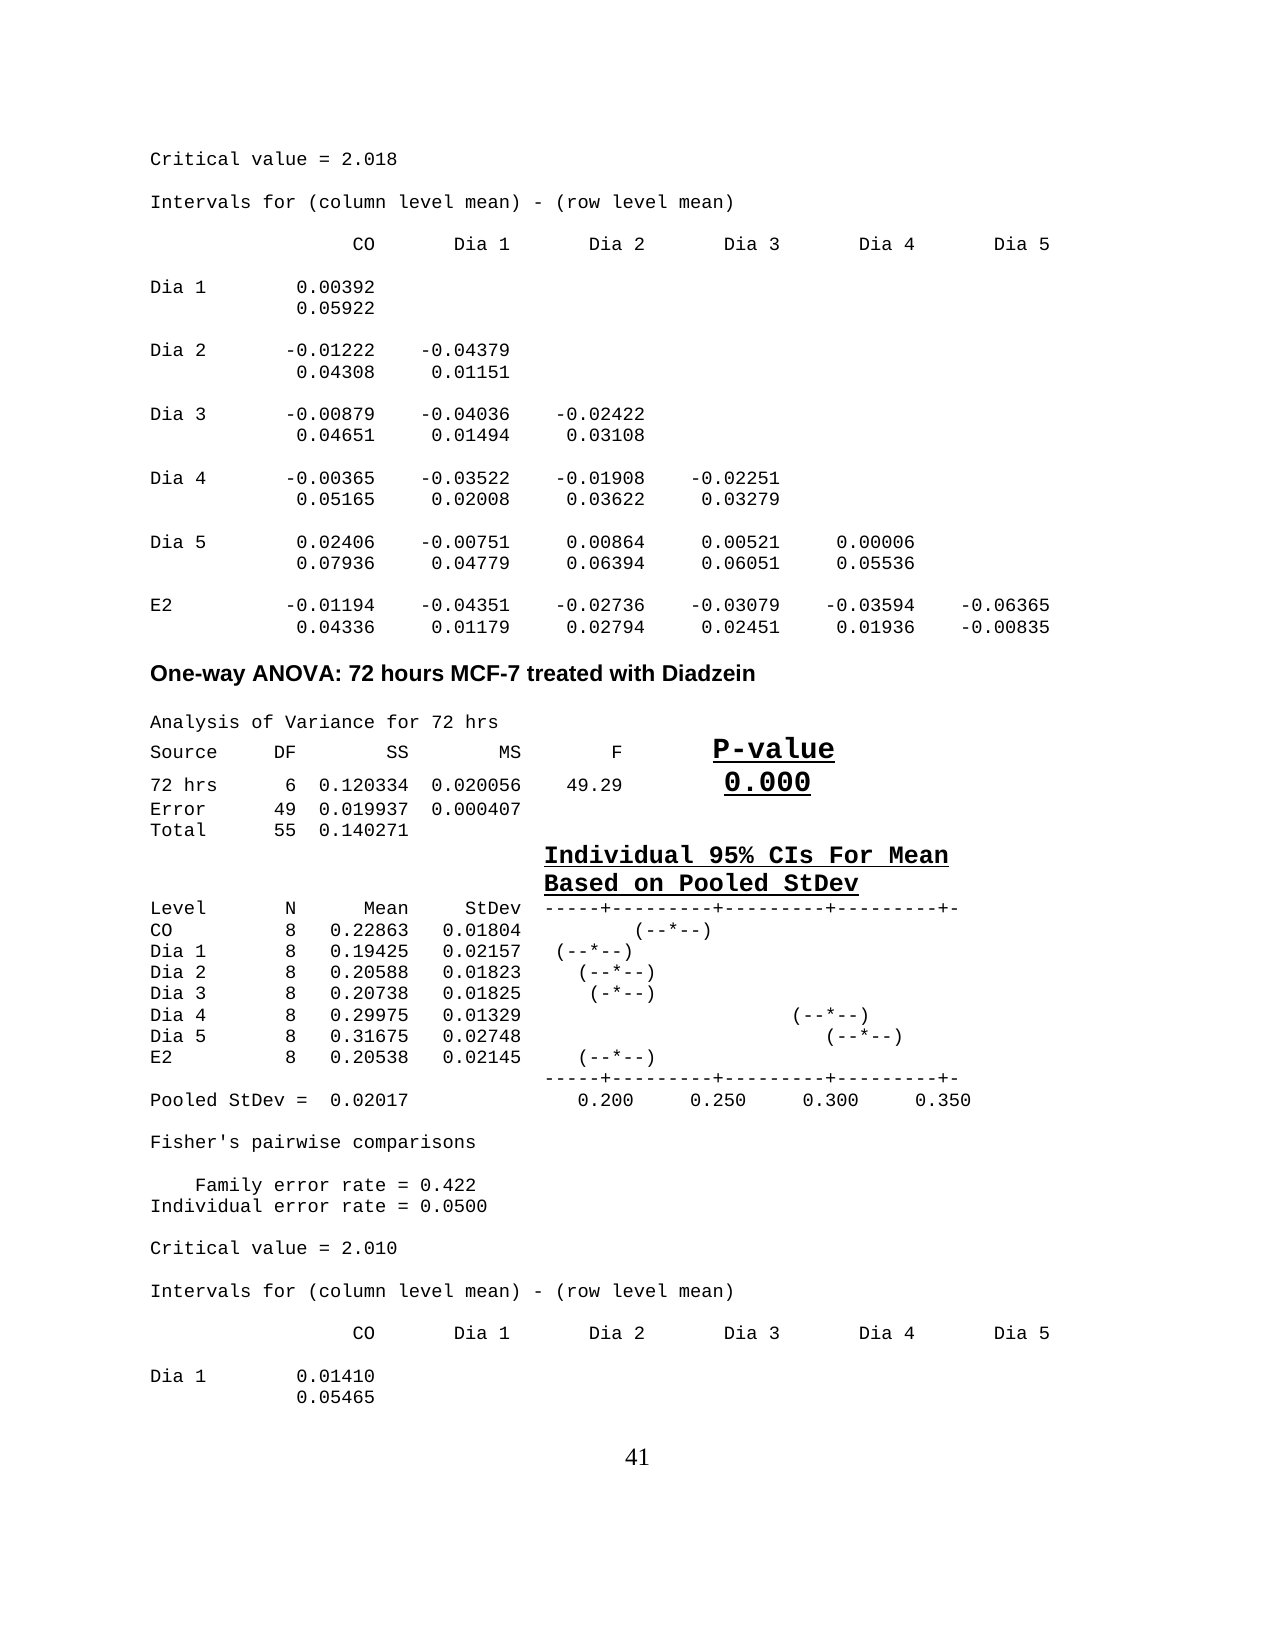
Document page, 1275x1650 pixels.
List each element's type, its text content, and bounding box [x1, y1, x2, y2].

text Dia 4 -0.00365 -0.03522 -0.01908 -0.02251 [150, 469, 1125, 490]
text Dia 5 0.02406 -0.00751 0.00864 0.00521 0.00006 [150, 532, 1125, 554]
text 0.05165 0.02008 0.03622 0.03279 [150, 490, 1125, 511]
text Intervals for (column level mean) - (row level mean) [150, 1282, 1125, 1303]
text Dia 3 -0.00879 -0.04036 -0.02422 [150, 405, 1125, 426]
text Dia 5 8 0.31675 0.02748 (--*--) [150, 1027, 1125, 1048]
text Total 55 0.140271 [150, 821, 1125, 842]
text Based on Pooled StDev [150, 871, 1125, 899]
text E2 8 0.20538 0.02145 (--*--) [150, 1048, 1125, 1069]
text E2 -0.01194 -0.04351 -0.02736 -0.03079 -0.03594 -0.06365 [150, 596, 1125, 617]
text 0.04651 0.01494 0.03108 [150, 426, 1125, 447]
text Intervals for (column level mean) - (row level mean) [150, 192, 1125, 214]
text 0.04308 0.01151 [150, 362, 1125, 384]
text 0.04336 0.01179 0.02794 0.02451 0.01936 -0.00835 [150, 617, 1125, 639]
text Family error rate = 0.422 [150, 1175, 1125, 1197]
text Analysis of Variance for 72 hrs [150, 713, 1125, 734]
text -----+---------+---------+---------+- [150, 1069, 1125, 1090]
text Dia 1 0.00392 [150, 277, 1125, 299]
text Pooled StDev = 0.02017 0.200 0.250 0.300 0.350 [150, 1090, 1125, 1112]
text Error 49 0.019937 0.000407 [150, 800, 1125, 821]
text One-way ANOVA: 72 hours MCF-7 treated with Diadzein [150, 660, 1125, 686]
text Dia 3 8 0.20738 0.01825 (-*--) [150, 984, 1125, 1005]
text Individual error rate = 0.0500 [150, 1197, 1125, 1218]
text Dia 1 0.01410 [150, 1367, 1125, 1388]
text Dia 2 -0.01222 -0.04379 [150, 341, 1125, 362]
text CO Dia 1 Dia 2 Dia 3 Dia 4 Dia 5 [150, 1324, 1125, 1345]
text 0.05465 [150, 1388, 1125, 1409]
text 0.07936 0.04779 0.06394 0.06051 0.05536 [150, 554, 1125, 575]
text CO Dia 1 Dia 2 Dia 3 Dia 4 Dia 5 [150, 235, 1125, 256]
text Dia 4 8 0.29975 0.01329 (--*--) [150, 1005, 1125, 1027]
text Individual 95% CIs For Mean [150, 842, 1125, 871]
text Critical value = 2.018 [150, 150, 1125, 171]
text 72 hrs 6 0.120334 0.020056 49.29 0.000 [150, 767, 1125, 800]
text Level N Mean StDev -----+---------+---------+---------+- [150, 899, 1125, 920]
text Dia 1 8 0.19425 0.02157 (--*--) [150, 942, 1125, 963]
text Critical value = 2.010 [150, 1239, 1125, 1260]
text Fisher's pairwise comparisons [150, 1133, 1125, 1154]
text Dia 2 8 0.20588 0.01823 (--*--) [150, 963, 1125, 984]
text Source DF SS MS F P-value [150, 734, 1125, 767]
text CO 8 0.22863 0.01804 (--*--) [150, 920, 1125, 942]
text 0.05922 [150, 299, 1125, 320]
